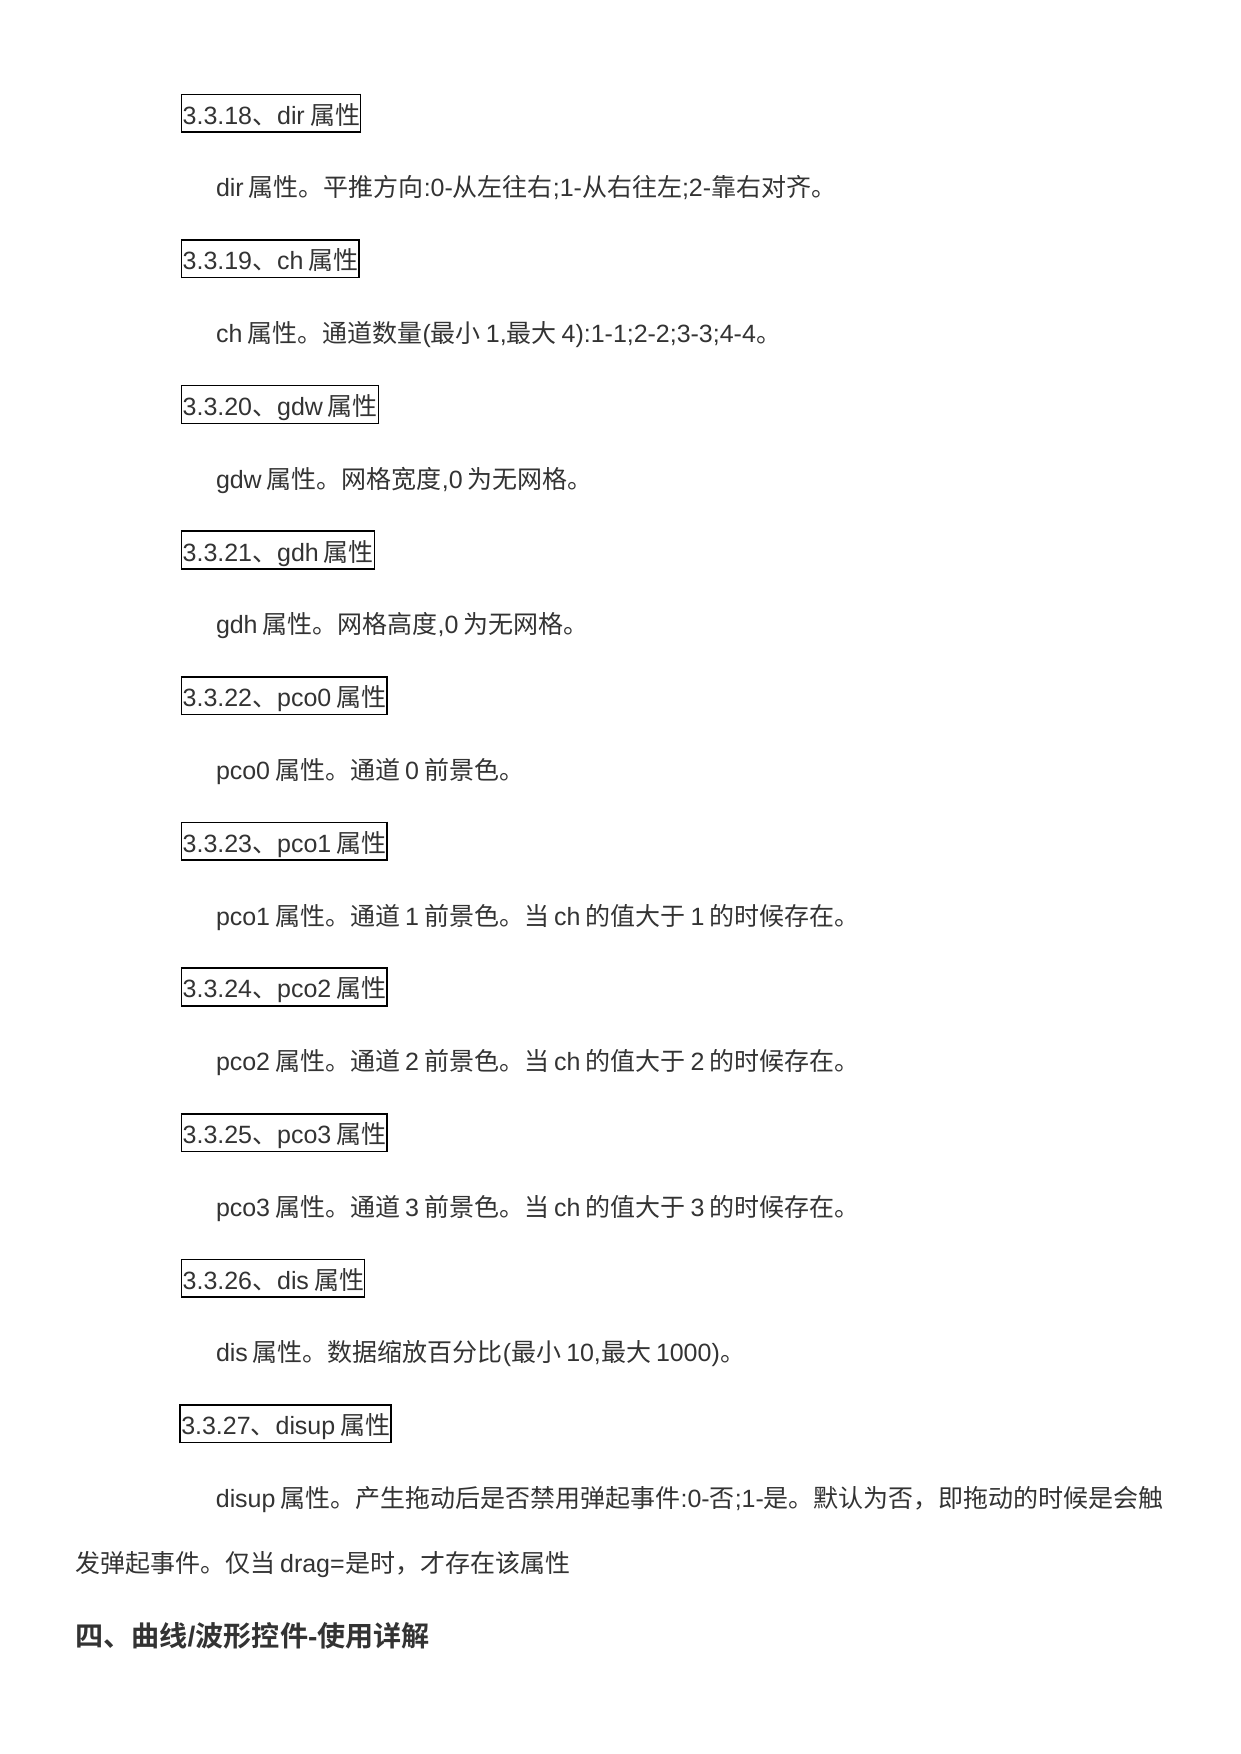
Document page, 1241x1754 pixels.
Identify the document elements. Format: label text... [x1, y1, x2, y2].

text pco1属性。通道1前景色。当ch的值大于1的时候存在。 [75, 882, 1165, 947]
text 3.3.26、dis属性 [75, 1246, 1165, 1311]
text disup属性。产生拖动后是否禁用弹起事件:0-否;1-是。默认为否，即拖动的时候是会触发弹起事件。仅当drag=是时，才存在该属性 [75, 1464, 1165, 1594]
text pco2属性。通道2前景色。当ch的值大于2的时候存在。 [75, 1027, 1165, 1092]
text 3.3.22、pco0属性 [75, 663, 1165, 728]
text gdw属性。网格宽度,0为无网格。 [75, 445, 1165, 510]
text dir属性。平推方向:0-从左往右;1-从右往左;2-靠右对齐。 [75, 153, 1165, 218]
text 3.3.24、pco2属性 [75, 954, 1165, 1019]
text 3.3.19、ch属性 [75, 226, 1165, 291]
text gdh属性。网格高度,0为无网格。 [75, 590, 1165, 655]
text 3.3.27、disup属性 [75, 1391, 1165, 1456]
text dis属性。数据缩放百分比(最小10,最大1000)。 [75, 1318, 1165, 1383]
text pco3属性。通道3前景色。当ch的值大于3的时候存在。 [75, 1173, 1165, 1238]
text 四、曲线/波形控件-使用详解 [75, 1602, 1165, 1667]
text 3.3.20、gdw属性 [75, 372, 1165, 437]
text 3.3.23、pco1属性 [75, 809, 1165, 874]
text 3.3.18、dir属性 [75, 81, 1165, 146]
text ch属性。通道数量(最小1,最大4):1-1;2-2;3-3;4-4。 [75, 299, 1165, 364]
text 3.3.25、pco3属性 [75, 1100, 1165, 1165]
text 3.3.21、gdh属性 [75, 518, 1165, 583]
text pco0属性。通道0前景色。 [75, 736, 1165, 801]
